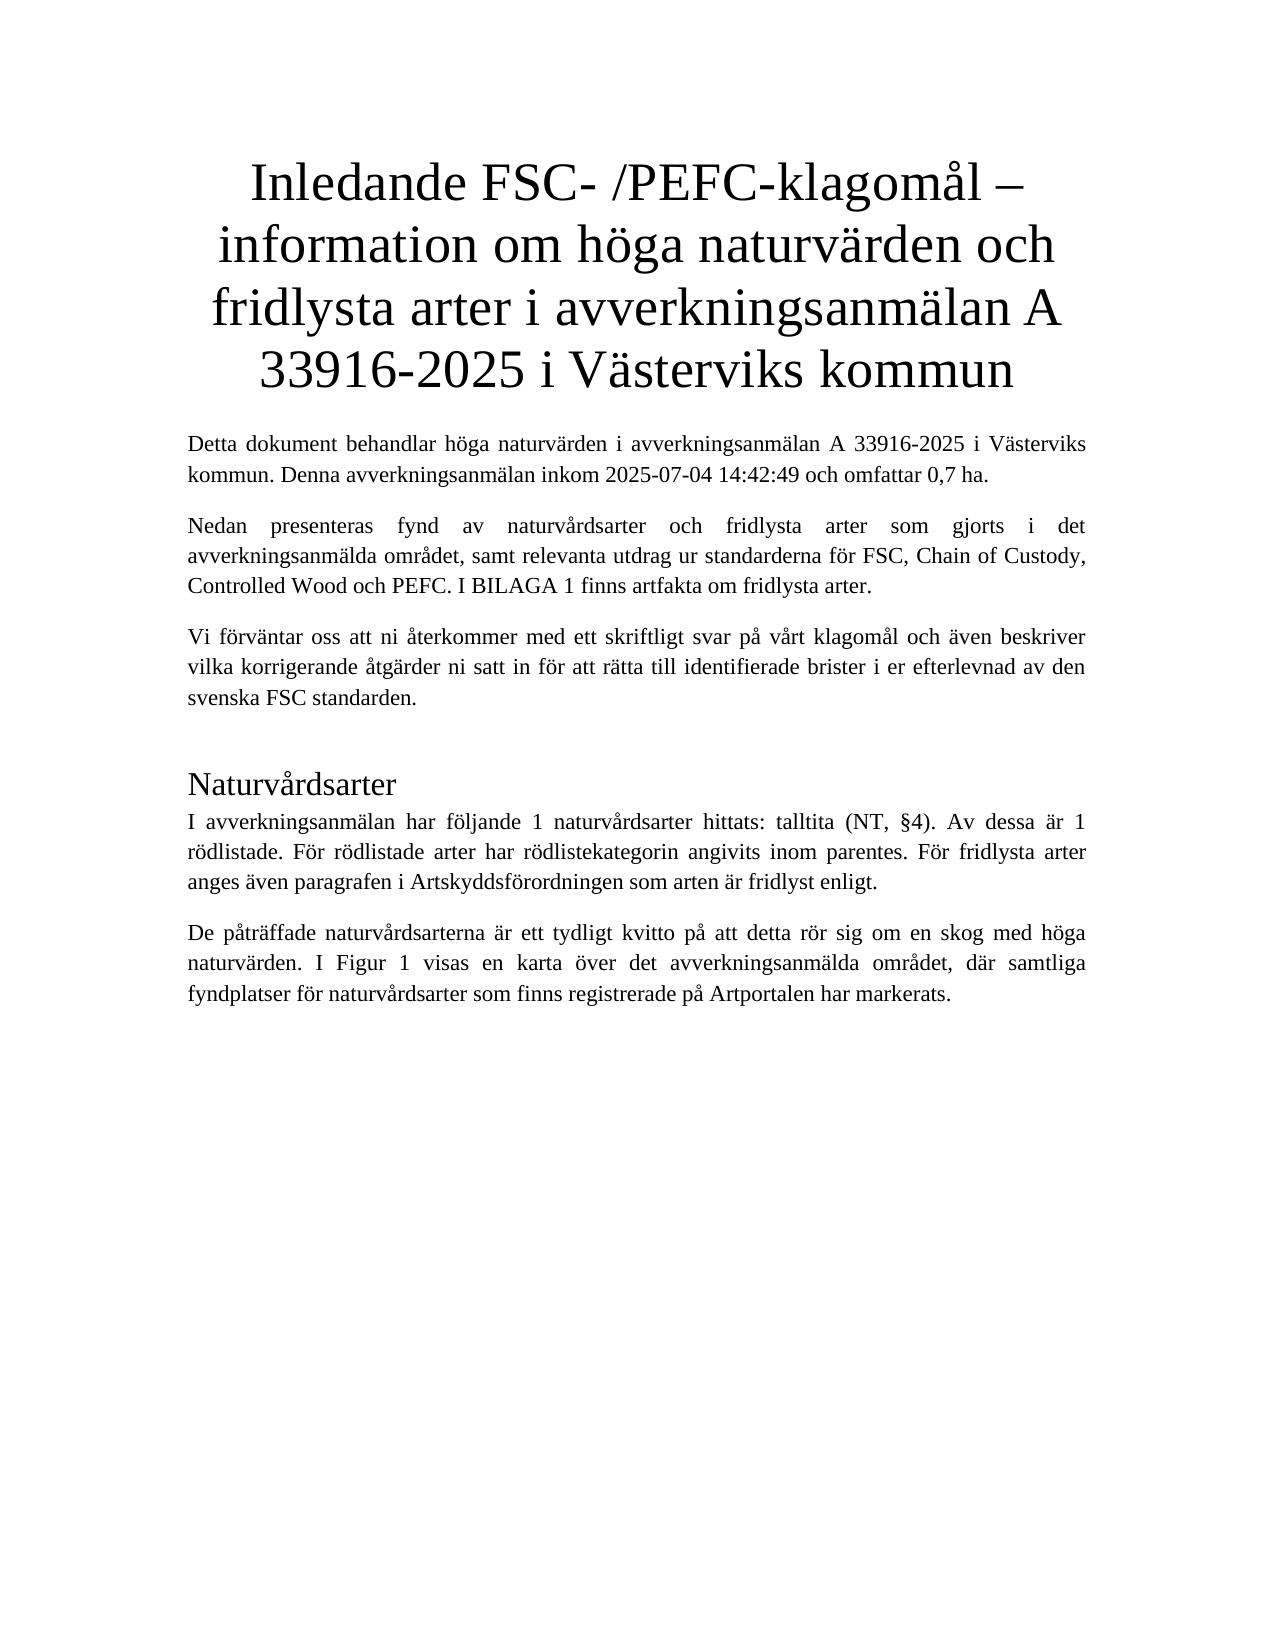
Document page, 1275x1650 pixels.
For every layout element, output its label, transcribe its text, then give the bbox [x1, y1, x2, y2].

text Detta dokument behandlar höga naturvärden i avverkningsanmälan A 33916-2025 i Västerviks kommun. Denna avverkningsanmälan inkom 2025-07-04 14:42:49 och omfattar 0,7 ha. [187, 430, 1087, 487]
text I avverkningsanmälan har följande 1 naturvårdsarter hittats: talltita (NT, §4). Av dessa är 1 rödlistade. För rödlistade arter har rödlistekategorin angivits inom parentes. För fridlysta arter anges även paragrafen i Artskyddsförordningen som arten är fridlyst enligt. [187, 808, 1087, 894]
text Vi förväntar oss att ni återkommer med ett skriftligt svar på vårt klagomål och även beskriver vilka korrigerande åtgärder ni satt in för att rätta till identifierade brister i er efterlevnad av den svenska FSC standarden. [187, 623, 1087, 710]
title Inledande FSC- /PEFC-klagomål – information om höga naturvärden och fridlysta arter i avverkningsanmälan A 33916-2025 i Västerviks kommun [187, 150, 1087, 399]
subtitle Naturvårdsarter [187, 764, 1087, 802]
text Nedan presenteras fynd av naturvårdsarter och fridlysta arter som gjorts i det avverkningsanmälda området, samt relevanta utdrag ur standarderna för FSC, Chain of Custody, Controlled Wood och PEFC. I BILAGA 1 finns artfakta om fridlysta arter. [187, 512, 1087, 598]
text De påträffade naturvårdsarterna är ett tydligt kvitto på att detta rör sig om en skog med höga naturvärden. I Figur 1 visas en karta över det avverkningsanmälda området, där samtliga fyndplatser för naturvårdsarter som finns registrerade på Artportalen har markerats. [187, 919, 1087, 1006]
